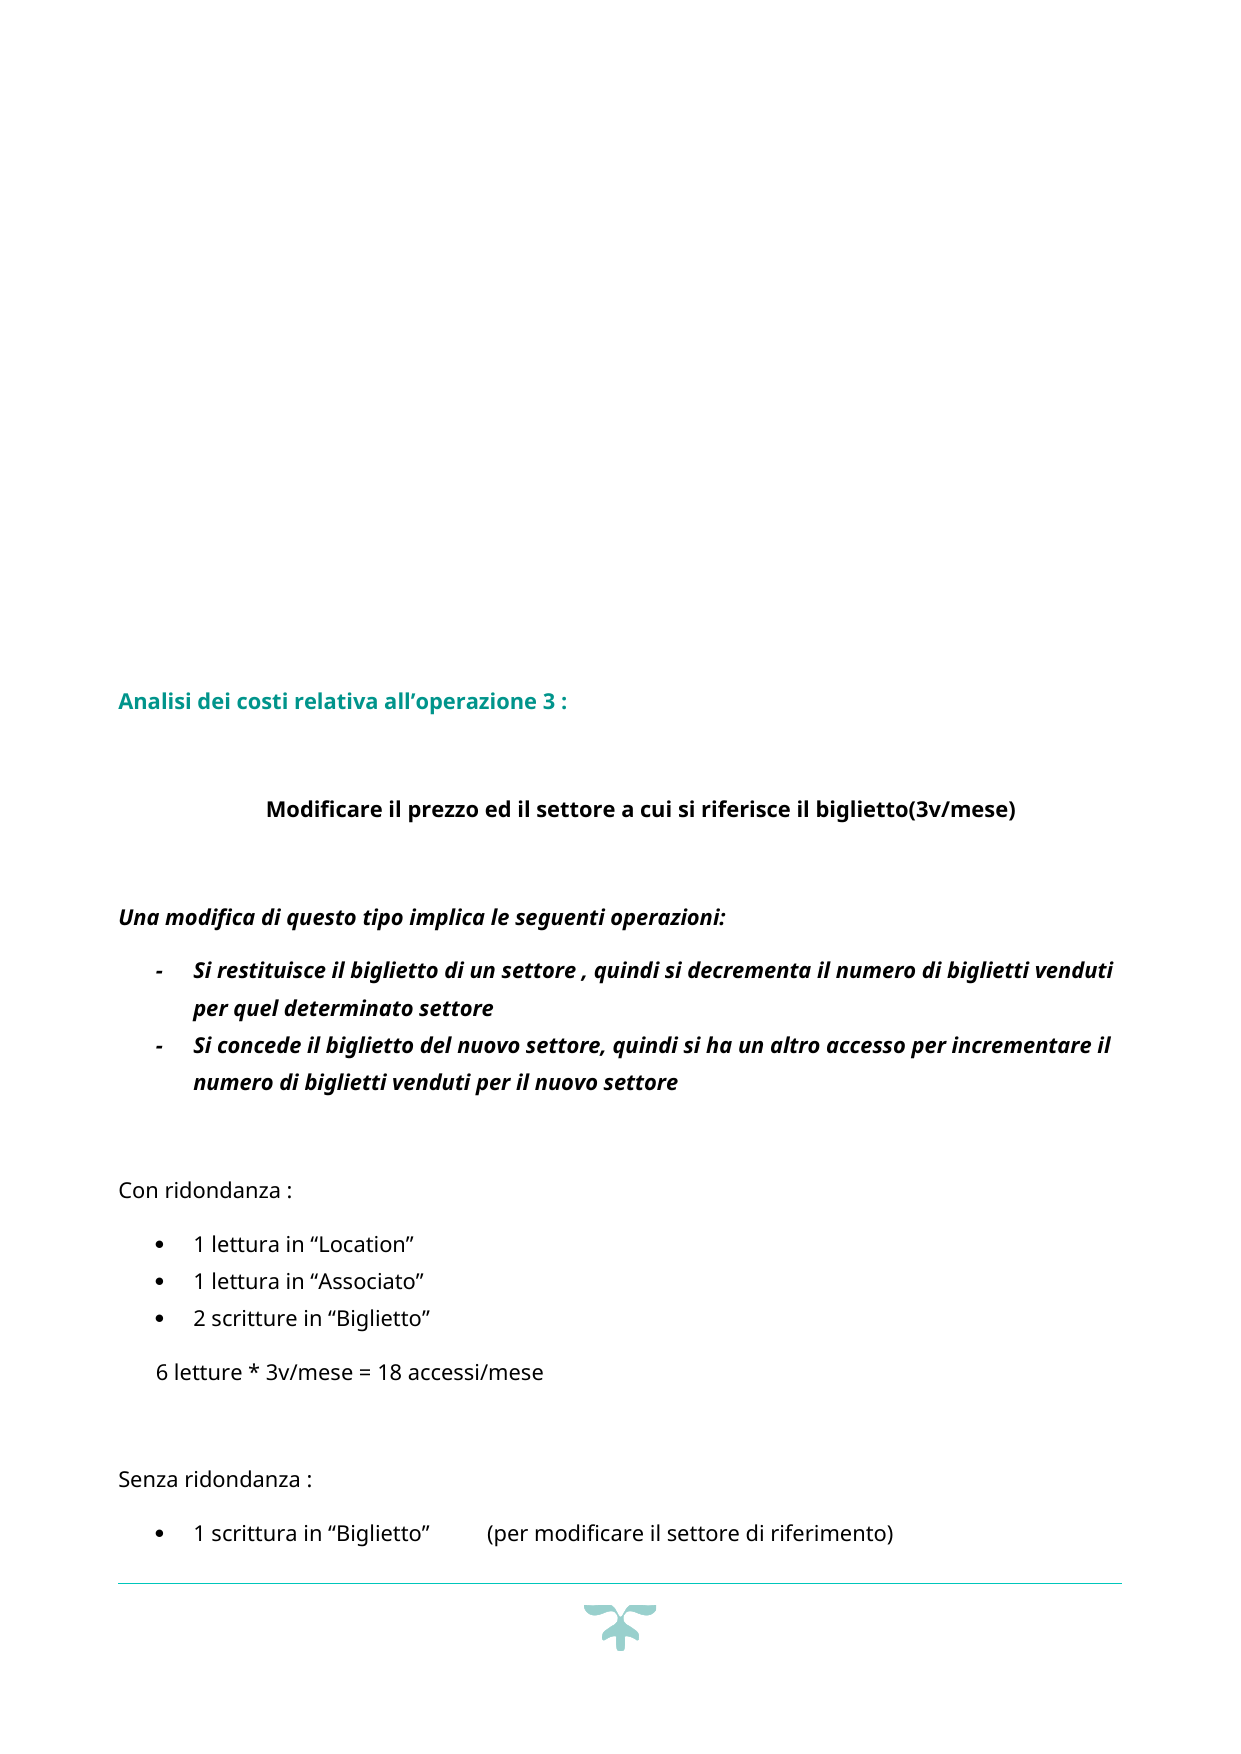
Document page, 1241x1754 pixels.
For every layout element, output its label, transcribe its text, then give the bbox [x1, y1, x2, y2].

text Una modifica di questo tipo implica le seguenti operazioni: [118, 902, 1122, 931]
text Modificare il prezzo ed il settore a cui si riferisce il biglietto(3v/mese) [192, 794, 1122, 824]
text Senza ridondanza : [118, 1464, 1122, 1494]
text Analisi dei costi relativa all’operazione 3 : [118, 686, 1122, 716]
list 1 lettura in “Location” [156, 1228, 1122, 1258]
list Si restituisce il biglietto di un settore , quindi si decrementa il numero di biglietti venduti per quel determinato settore [156, 955, 1122, 1022]
list Si concede il biglietto del nuovo settore, quindi si ha un altro accesso per incrementare il numero di biglietti venduti per il nuovo settore [156, 1030, 1122, 1097]
list 1 lettura in “Associato” [156, 1266, 1122, 1296]
list 1 scrittura in “Biglietto” (per modificare il settore di riferimento) [156, 1518, 1122, 1548]
text 6 letture * 3v/mese = 18 accessi/mese [156, 1357, 1122, 1387]
text Con ridondanza : [118, 1175, 1122, 1204]
list 2 scritture in “Biglietto” [156, 1303, 1122, 1333]
